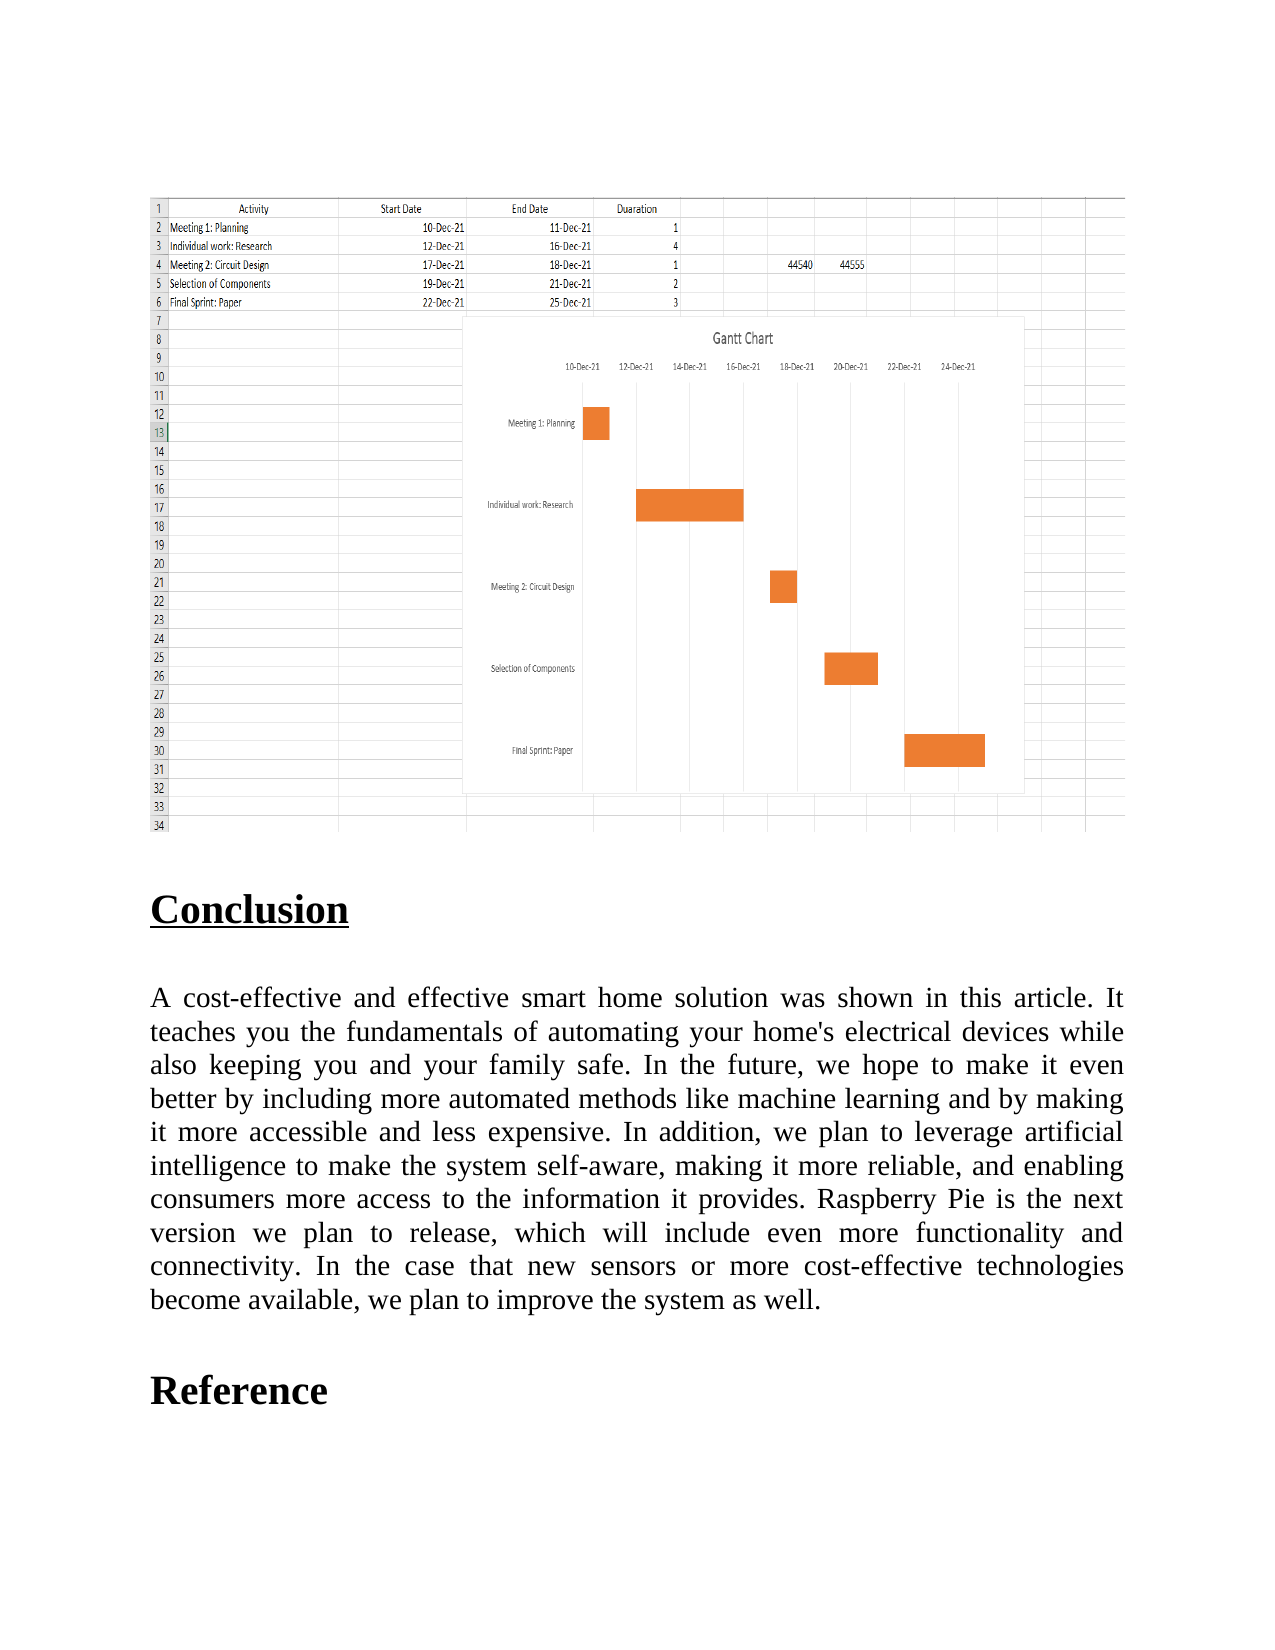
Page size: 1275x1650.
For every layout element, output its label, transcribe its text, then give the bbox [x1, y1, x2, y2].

text Reference [150, 1366, 1125, 1414]
text A cost-effective and effective smart home solution was shown in this article. It teaches you the fundamentals of automating your home's electrical devices while also keeping you and your family safe. In the future, we hope to make it even better by including more automated methods like machine learning and by making it more accessible and less expensive. In addition, we plan to leverage artificial intelligence to make the system self-aware, making it more reliable, and enabling consumers more access to the information it provides. Raspberry Pie is the next version we plan to release, which will include even more functionality and connectivity. In the case that new sensors or more cost-effective technologies become available, we plan to improve the system as well. [150, 980, 1125, 1316]
text Conclusion [150, 884, 1125, 932]
picture [150, 197, 1125, 832]
